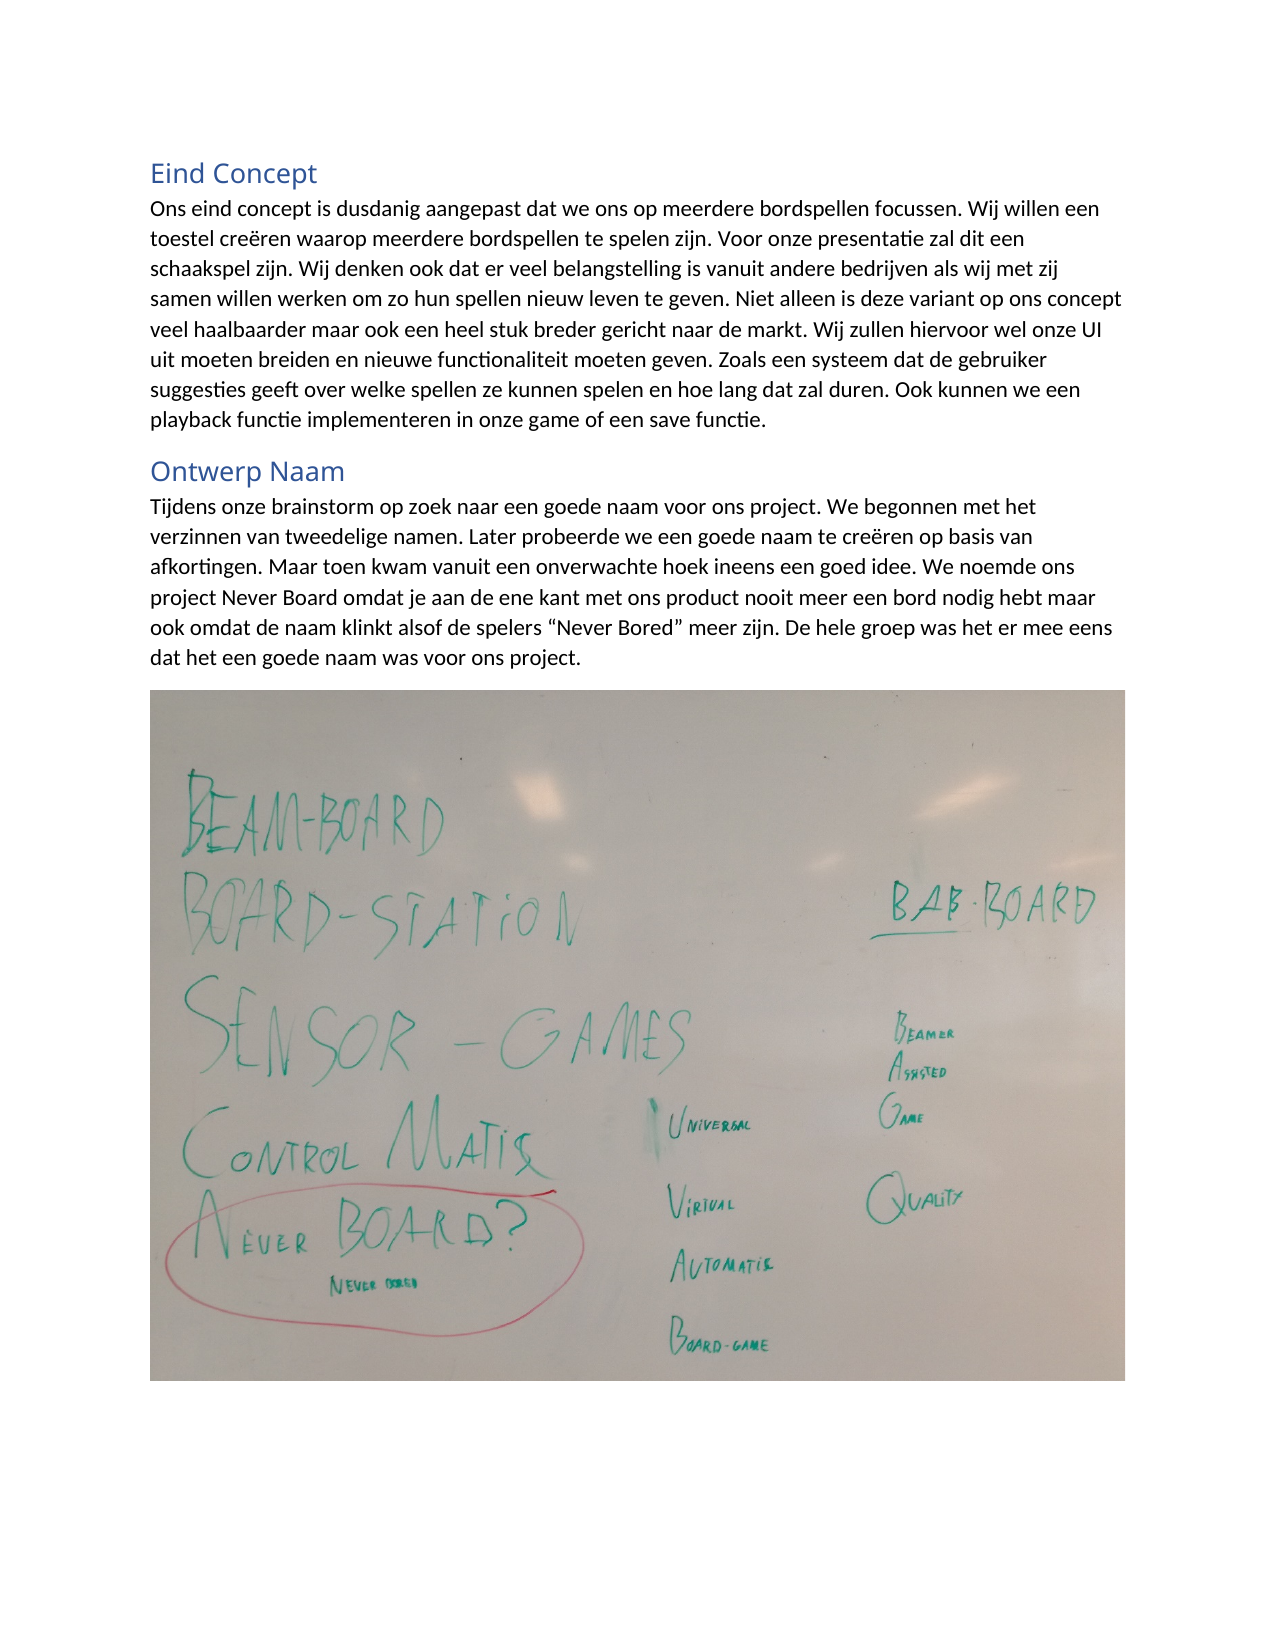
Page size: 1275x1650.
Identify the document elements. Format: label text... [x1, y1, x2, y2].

picture [150, 690, 1125, 1381]
text Ons eind concept is dusdanig aangepast dat we ons op meerdere bordspellen focussen. Wij willen een toestel creëren waarop meerdere bordspellen te spelen zijn. Voor onze presentatie zal dit een schaakspel zijn. Wij denken ook dat er veel belangstelling is vanuit andere bedrijven als wij met zij samen willen werken om zo hun spellen nieuw leven te geven. Niet alleen is deze variant op ons concept veel haalbaarder maar ook een heel stuk breder gericht naar de markt. Wij zullen hiervoor wel onze UI uit moeten breiden en nieuwe functionaliteit moeten geven. Zoals een systeem dat de gebruiker suggesties geeft over welke spellen ze kunnen spelen en hoe lang dat zal duren. Ook kunnen we een playback functie implementeren in onze game of een save functie. [150, 194, 1125, 433]
subtitle Eind Concept [150, 154, 1125, 191]
text Tijdens onze brainstorm op zoek naar een goede naam voor ons project. We begonnen met het verzinnen van tweedelige namen. Later probeerde we een goede naam te creëren op basis van afkortingen. Maar toen kwam vanuit een onverwachte hoek ineens een goed idee. We noemde ons project Never Board omdat je aan de ene kant met ons product nooit meer een bord nodig hebt maar ook omdat de naam klinkt alsof de spelers “Never Bored” meer zijn. De hele groep was het er mee eens dat het een goede naam was voor ons project. [150, 492, 1125, 671]
subtitle Ontwerp Naam [150, 452, 1125, 489]
